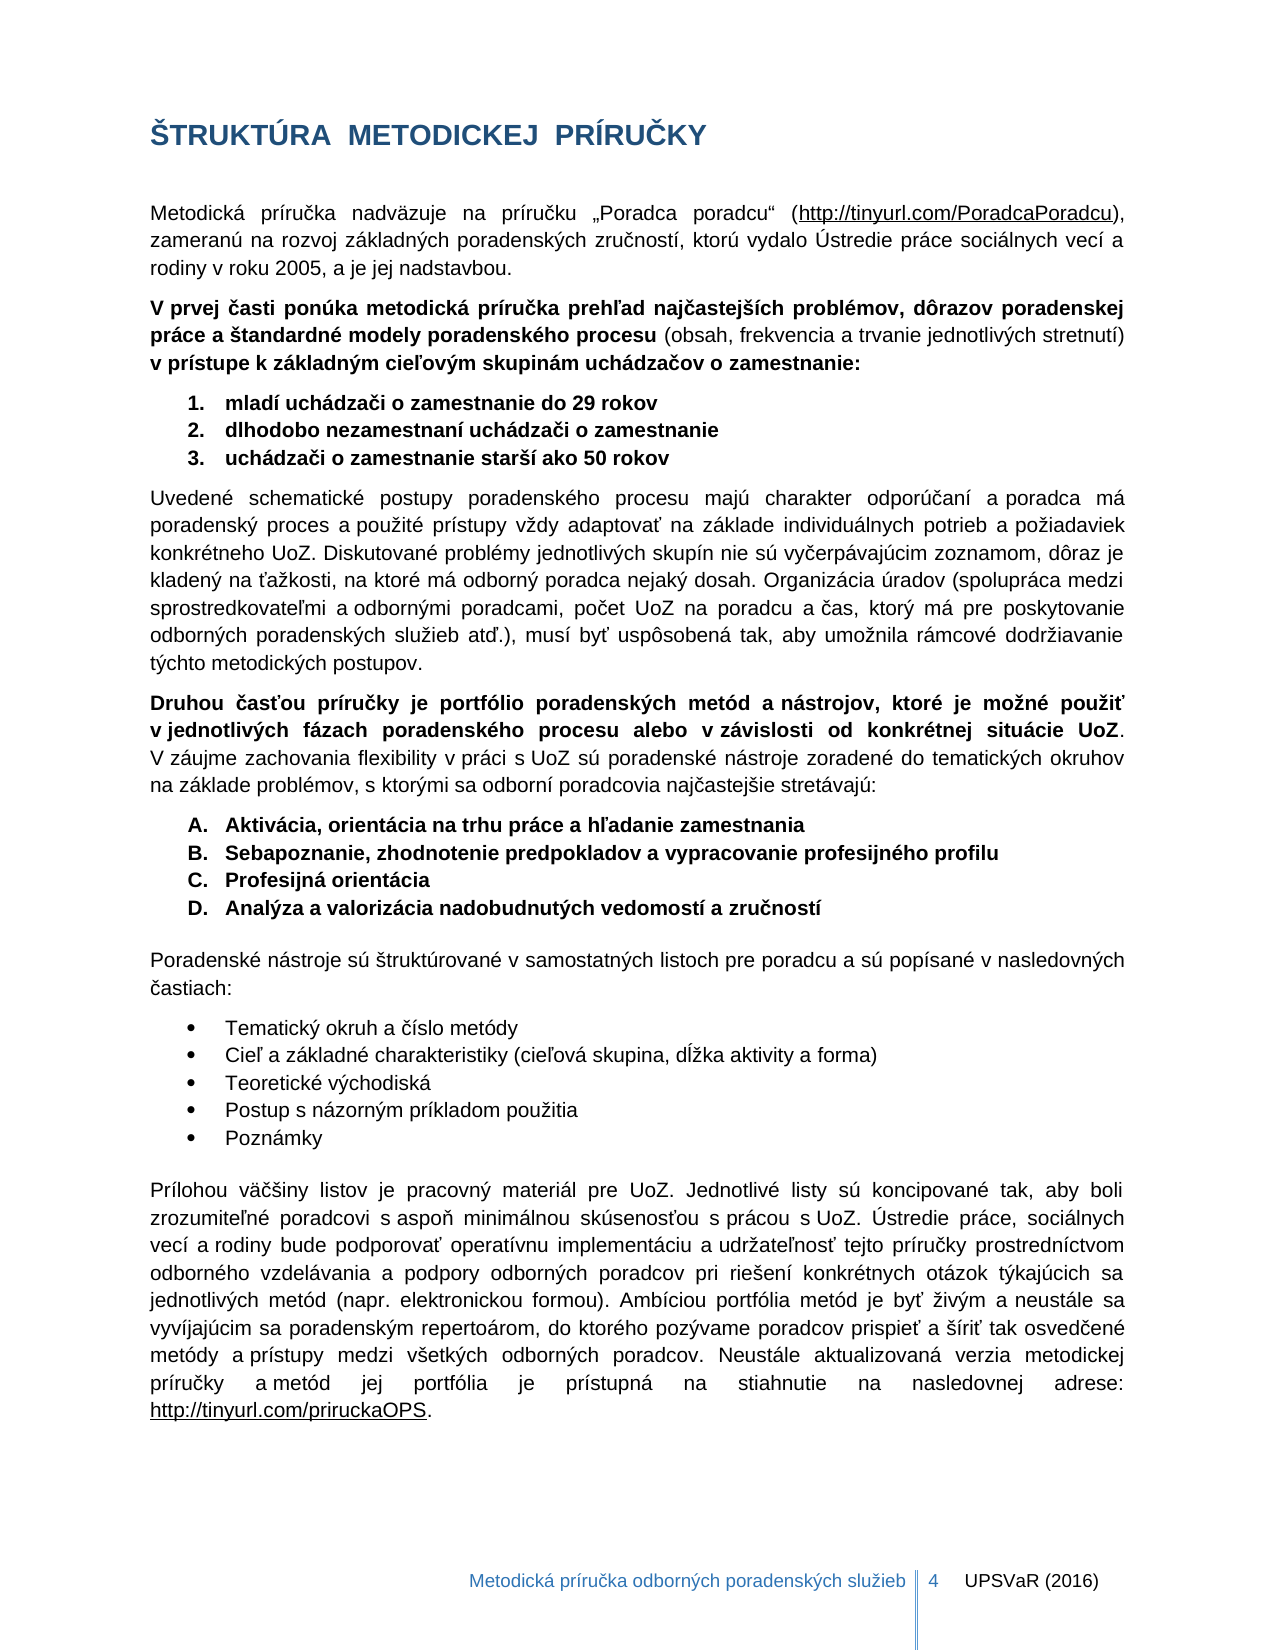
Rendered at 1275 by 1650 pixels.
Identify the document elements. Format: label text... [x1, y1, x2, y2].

list Cieľ a základné charakteristiky (cieľová skupina, dĺžka aktivity a forma) [187, 1043, 1125, 1067]
text V prvej časti ponúka metodická príručka prehľad najčastejších problémov, dôrazov poradenskej práce a štandardné modely poradenského procesu (obsah, frekvencia a trvanie jednotlivých stretnutí) v prístupe k základným cieľovým skupinám uchádzačov o zamestnanie: [150, 295, 1125, 374]
list Postup s názorným príkladom použitia [187, 1098, 1125, 1122]
list Tematický okruh a číslo metódy [187, 1015, 1125, 1039]
text Uvedené schematické postupy poradenského procesu majú charakter odporúčaní a poradca má poradenský proces a použité prístupy vždy adaptovať na základe individuálnych potrieb a požiadaviek konkrétneho UoZ. Diskutované problémy jednotlivých skupín nie sú vyčerpávajúcim zoznamom, dôraz je kladený na ťažkosti, na ktoré má odborný poradca nejaký dosah. Organizácia úradov (spolupráca medzi sprostredkovateľmi a odbornými poradcami, počet UoZ na poradcu a čas, ktorý má pre poskytovanie odborných poradenských služieb atď.), musí byť uspôsobená tak, aby umožnila rámcové dodržiavanie týchto metodických postupov. [150, 485, 1125, 674]
text Poradenské nástroje sú štruktúrované v samostatných listoch pre poradcu a sú popísané v nasledovných častiach: [150, 948, 1125, 999]
list Profesijná orientácia [187, 868, 1125, 892]
list Teoretické východiská [187, 1071, 1125, 1094]
subtitle ŠTRUKTÚRA METODICKEJ PRÍRUČKY [150, 117, 1125, 151]
text Prílohou väčšiny listov je pracovný materiál pre UoZ. Jednotlivé listy sú koncipované tak, aby boli zrozumiteľné poradcovi s aspoň minimálnou skúsenosťou s prácou s UoZ. Ústredie práce, sociálnych vecí a rodiny bude podporovať operatívnu implementáciu a udržateľnosť tejto príručky prostredníctvom odborného vzdelávania a podpory odborných poradcov pri riešení konkrétnych otázok týkajúcich sa jednotlivých metód (napr. elektronickou formou). Ambíciou portfólia metód je byť živým a neustále sa vyvíjajúcim sa poradenským repertoárom, do ktorého pozývame poradcov prispieť a šíriť tak osvedčené metódy a prístupy medzi všetkých odborných poradcov. Neustále aktualizovaná verzia metodickej príručky a metód jej portfólia je prístupná na stiahnutie na nasledovnej adrese: http://tinyurl.com/priruckaOPS. [150, 1178, 1125, 1422]
list Sebapoznanie, zhodnotenie predpokladov a vypracovanie profesijného profilu [187, 840, 1125, 864]
list Analýza a valorizácia nadobudnutých vedomostí a zručností [187, 895, 1125, 919]
list uchádzači o zamestnanie starší ako 50 rokov [187, 445, 1125, 469]
list Aktivácia, orientácia na trhu práce a hľadanie zamestnania [187, 813, 1125, 837]
text Druhou časťou príručky je portfólio poradenských metód a nástrojov, ktoré je možné použiť v jednotlivých fázach poradenského procesu alebo v závislosti od konkrétnej situácie UoZ. V záujme zachovania flexibility v práci s UoZ sú poradenské nástroje zoradené do tematických okruhov na základe problémov, s ktorými sa odborní poradcovia najčastejšie stretávajú: [150, 690, 1125, 797]
text Metodická príručka nadväzuje na príručku „Poradca poradcu“ (http://tinyurl.com/PoradcaPoradcu), zameranú na rozvoj základných poradenských zručností, ktorú vydalo Ústredie práce sociálnych vecí a rodiny v roku 2005, a je jej nadstavbou. [150, 200, 1125, 279]
list dlhodobo nezamestnaní uchádzači o zamestnanie [187, 418, 1125, 442]
list mladí uchádzači o zamestnanie do 29 rokov [187, 390, 1125, 414]
list Poznámky [187, 1126, 1125, 1150]
